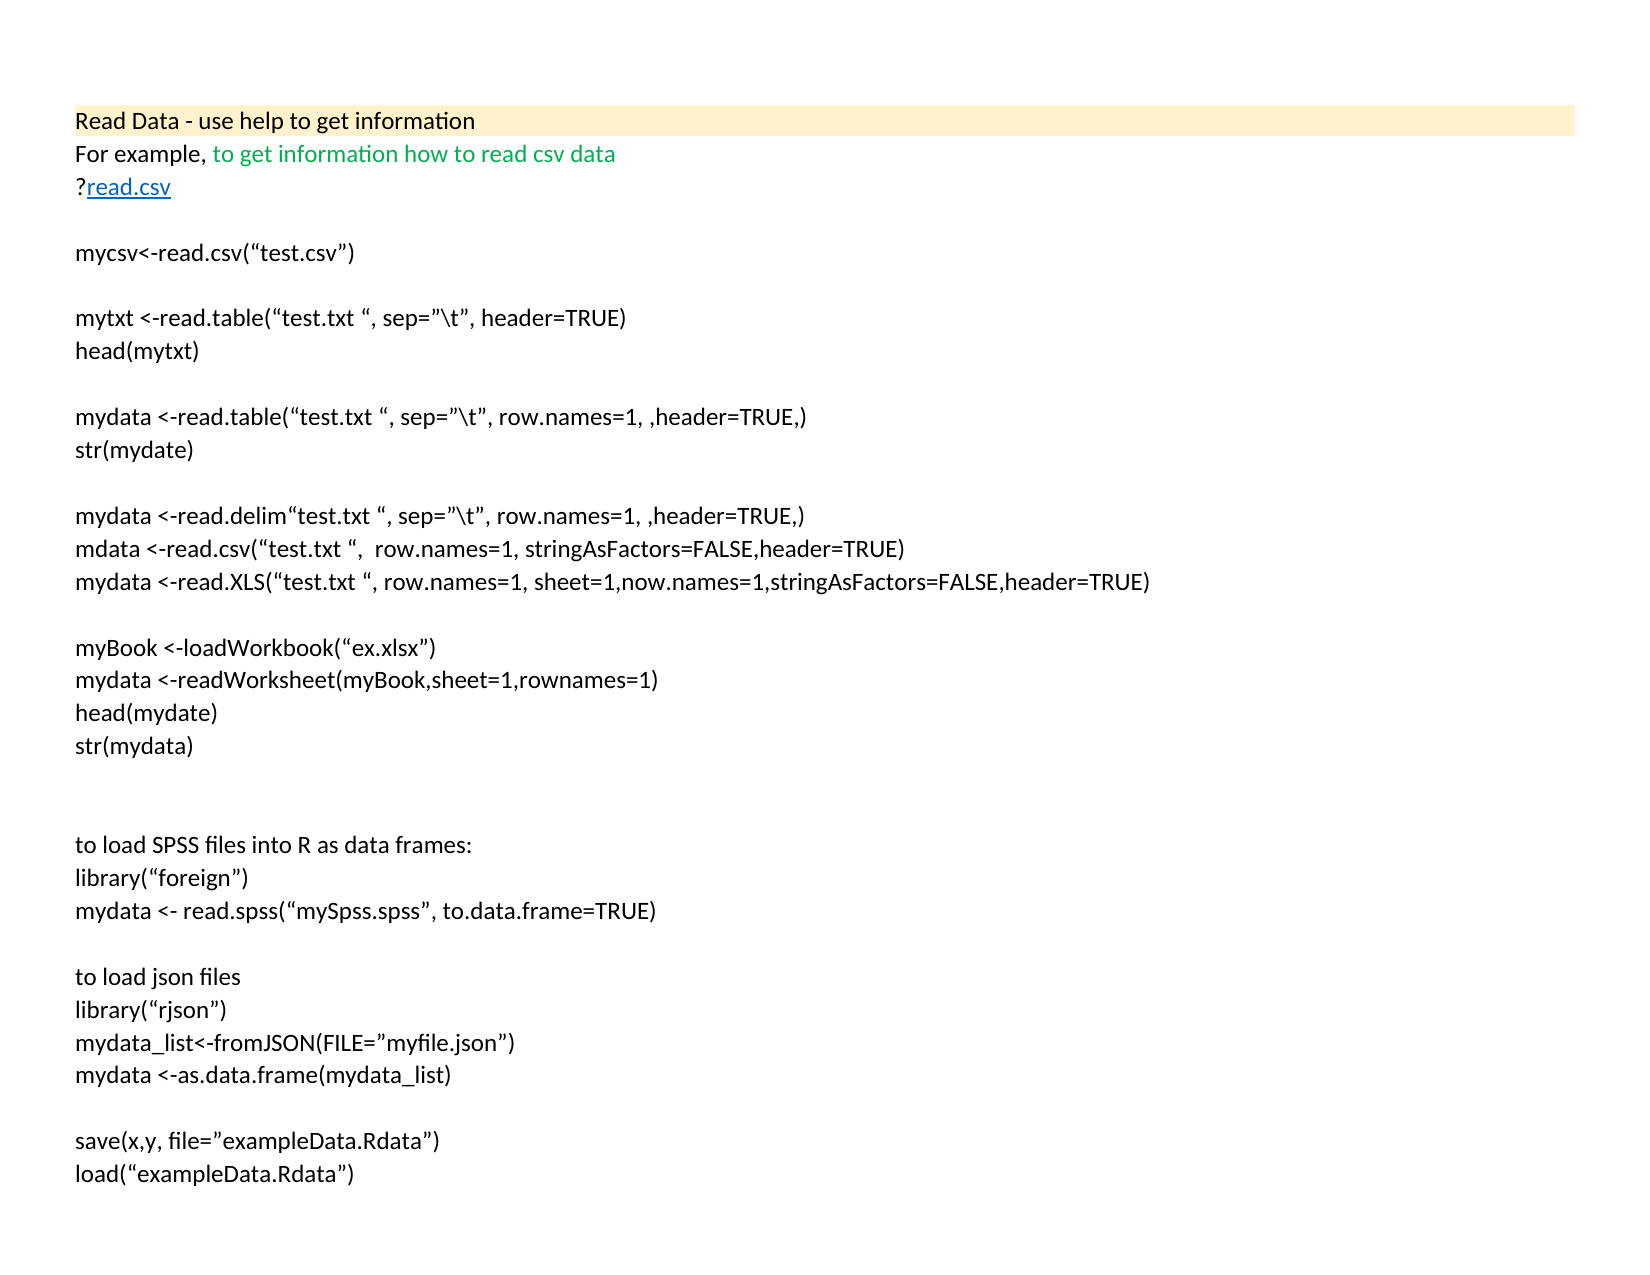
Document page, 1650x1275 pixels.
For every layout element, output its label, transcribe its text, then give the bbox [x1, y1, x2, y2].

text library(“rjson”) [75, 994, 1575, 1024]
text myBook <-loadWorkbook(“ex.xlsx”) [75, 632, 1575, 662]
text head(mydate) [75, 697, 1575, 728]
text mydata <- read.spss(“mySpss.spss”, to.data.frame=TRUE) [75, 895, 1575, 926]
text str(mydate) [75, 434, 1575, 465]
text to load SPSS files into R as data frames: [75, 829, 1575, 860]
text mycsv<-read.csv(“test.csv”) [75, 237, 1575, 267]
text mydata <-read.table(“test.txt “, sep=”\t”, row.names=1, ,header=TRUE,) [75, 401, 1575, 432]
text mydata <-readWorksheet(myBook,sheet=1,rownames=1) [75, 664, 1575, 695]
text save(x,y, file=”exampleData.Rdata”) [75, 1125, 1575, 1156]
text library(“foreign”) [75, 862, 1575, 893]
text ?read.csv [75, 171, 1575, 201]
text mydata <-as.data.frame(mydata_list) [75, 1059, 1575, 1090]
text Read Data - use help to get information [75, 105, 1575, 136]
text str(mydata) [75, 730, 1575, 761]
text mydata <-read.XLS(“test.txt “, row.names=1, sheet=1,now.names=1,stringAsFactors=FALSE,header=TRUE) [75, 566, 1575, 596]
text mdata <-read.csv(“test.txt “, row.names=1, stringAsFactors=FALSE,header=TRUE) [75, 533, 1575, 563]
text load(“exampleData.Rdata”) [75, 1158, 1575, 1189]
text mydata <-read.delim“test.txt “, sep=”\t”, row.names=1, ,header=TRUE,) [75, 500, 1575, 531]
text For example, to get information how to read csv data [75, 138, 1575, 168]
text mydata_list<-fromJSON(FILE=”myfile.json”) [75, 1027, 1575, 1057]
text mytxt <-read.table(“test.txt “, sep=”\t”, header=TRUE) [75, 302, 1575, 333]
text to load json files [75, 961, 1575, 991]
text head(mytxt) [75, 335, 1575, 366]
